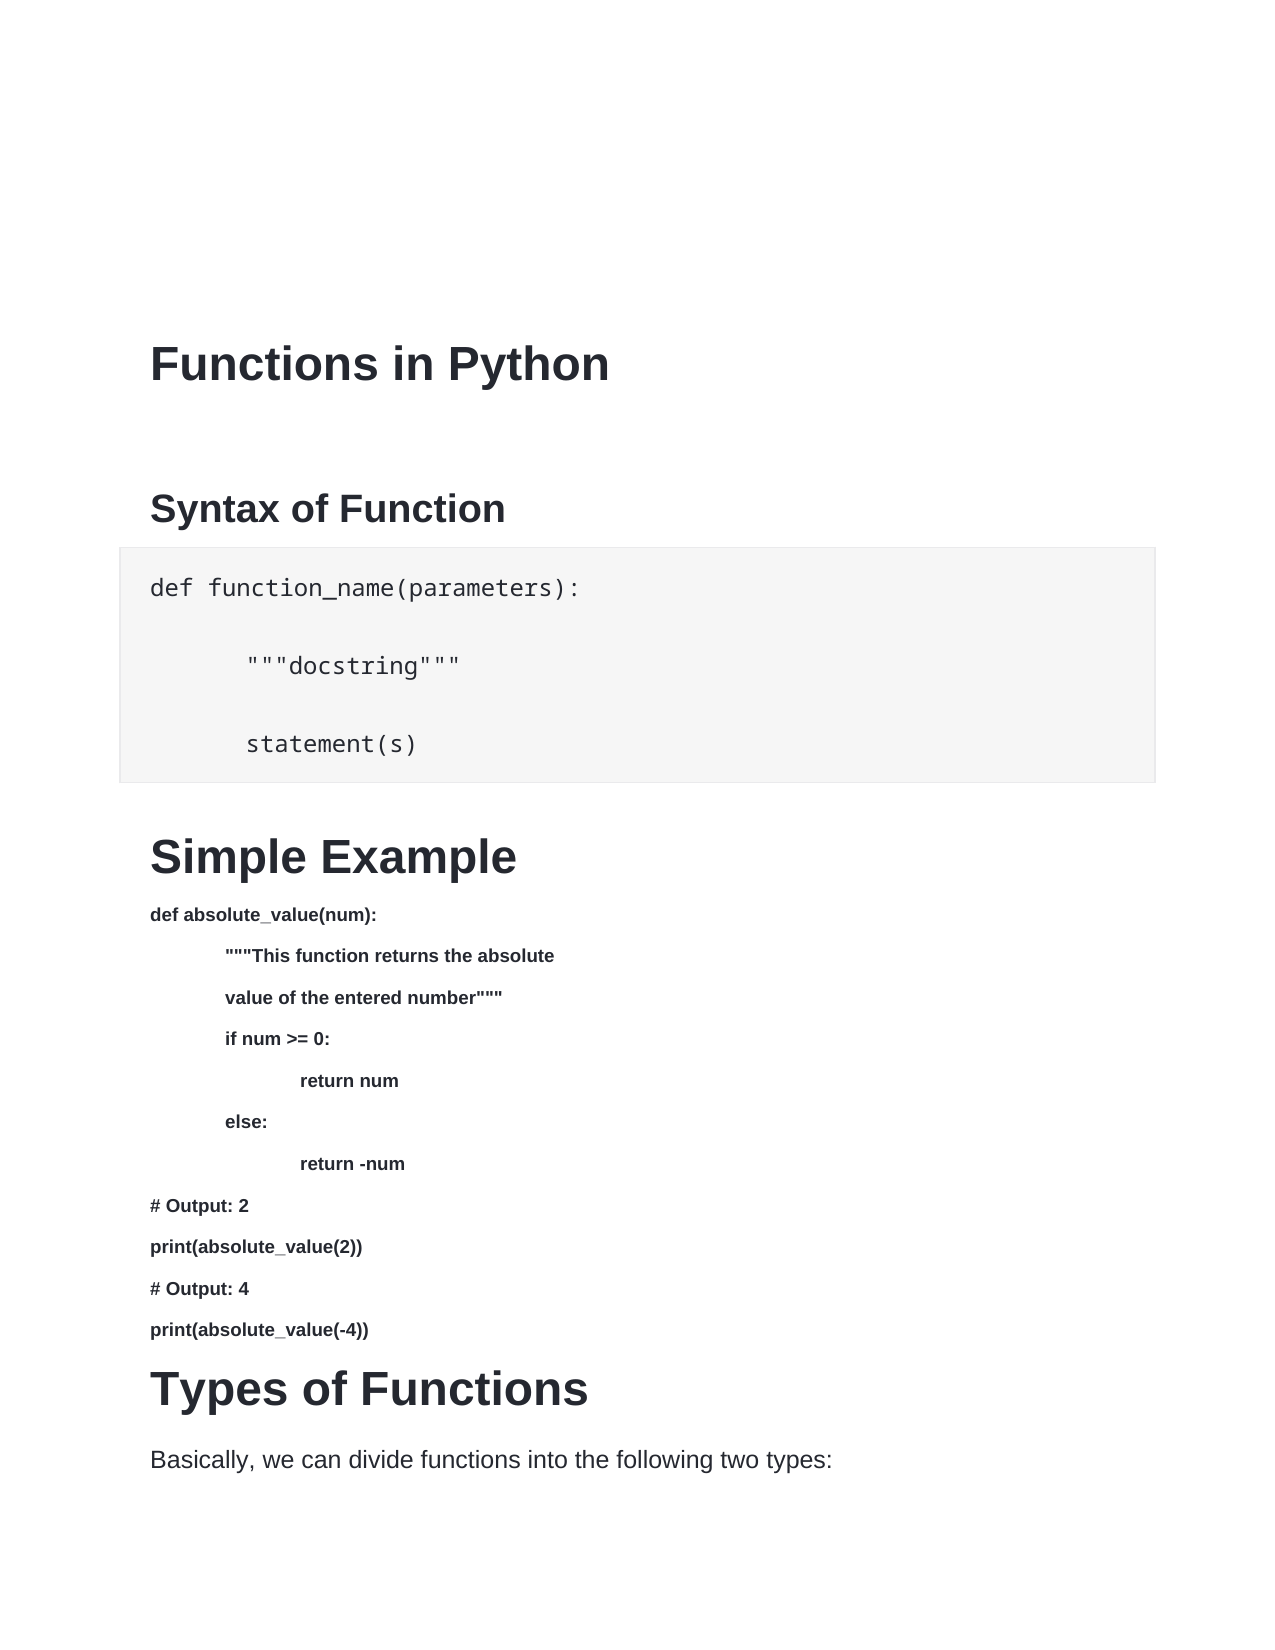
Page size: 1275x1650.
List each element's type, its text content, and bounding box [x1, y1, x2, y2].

subtitle def absolute_value(num): [150, 903, 1125, 925]
subtitle """This function returns the absolute [150, 945, 1125, 967]
subtitle # Output: 2 [150, 1194, 1125, 1216]
subtitle # Output: 4 [150, 1278, 1125, 1299]
text """docstring""" [121, 624, 1154, 681]
subtitle value of the entered number""" [150, 987, 1125, 1008]
subtitle return -num [150, 1153, 1125, 1174]
text Basically, we can divide functions into the following two types: [150, 1445, 1125, 1474]
subtitle Functions in Python [150, 335, 1125, 390]
subtitle Syntax of Function [150, 486, 1125, 531]
subtitle else: [150, 1111, 1125, 1133]
subtitle Types of Functions [150, 1361, 1125, 1416]
subtitle print(absolute_value(-4)) [150, 1319, 1125, 1341]
subtitle Simple Example [150, 828, 1125, 883]
text def function_name(parameters): [121, 548, 1154, 604]
subtitle if num >= 0: [150, 1028, 1125, 1050]
text statement(s) [121, 702, 1154, 782]
subtitle return num [150, 1070, 1125, 1091]
subtitle print(absolute_value(2)) [150, 1236, 1125, 1258]
